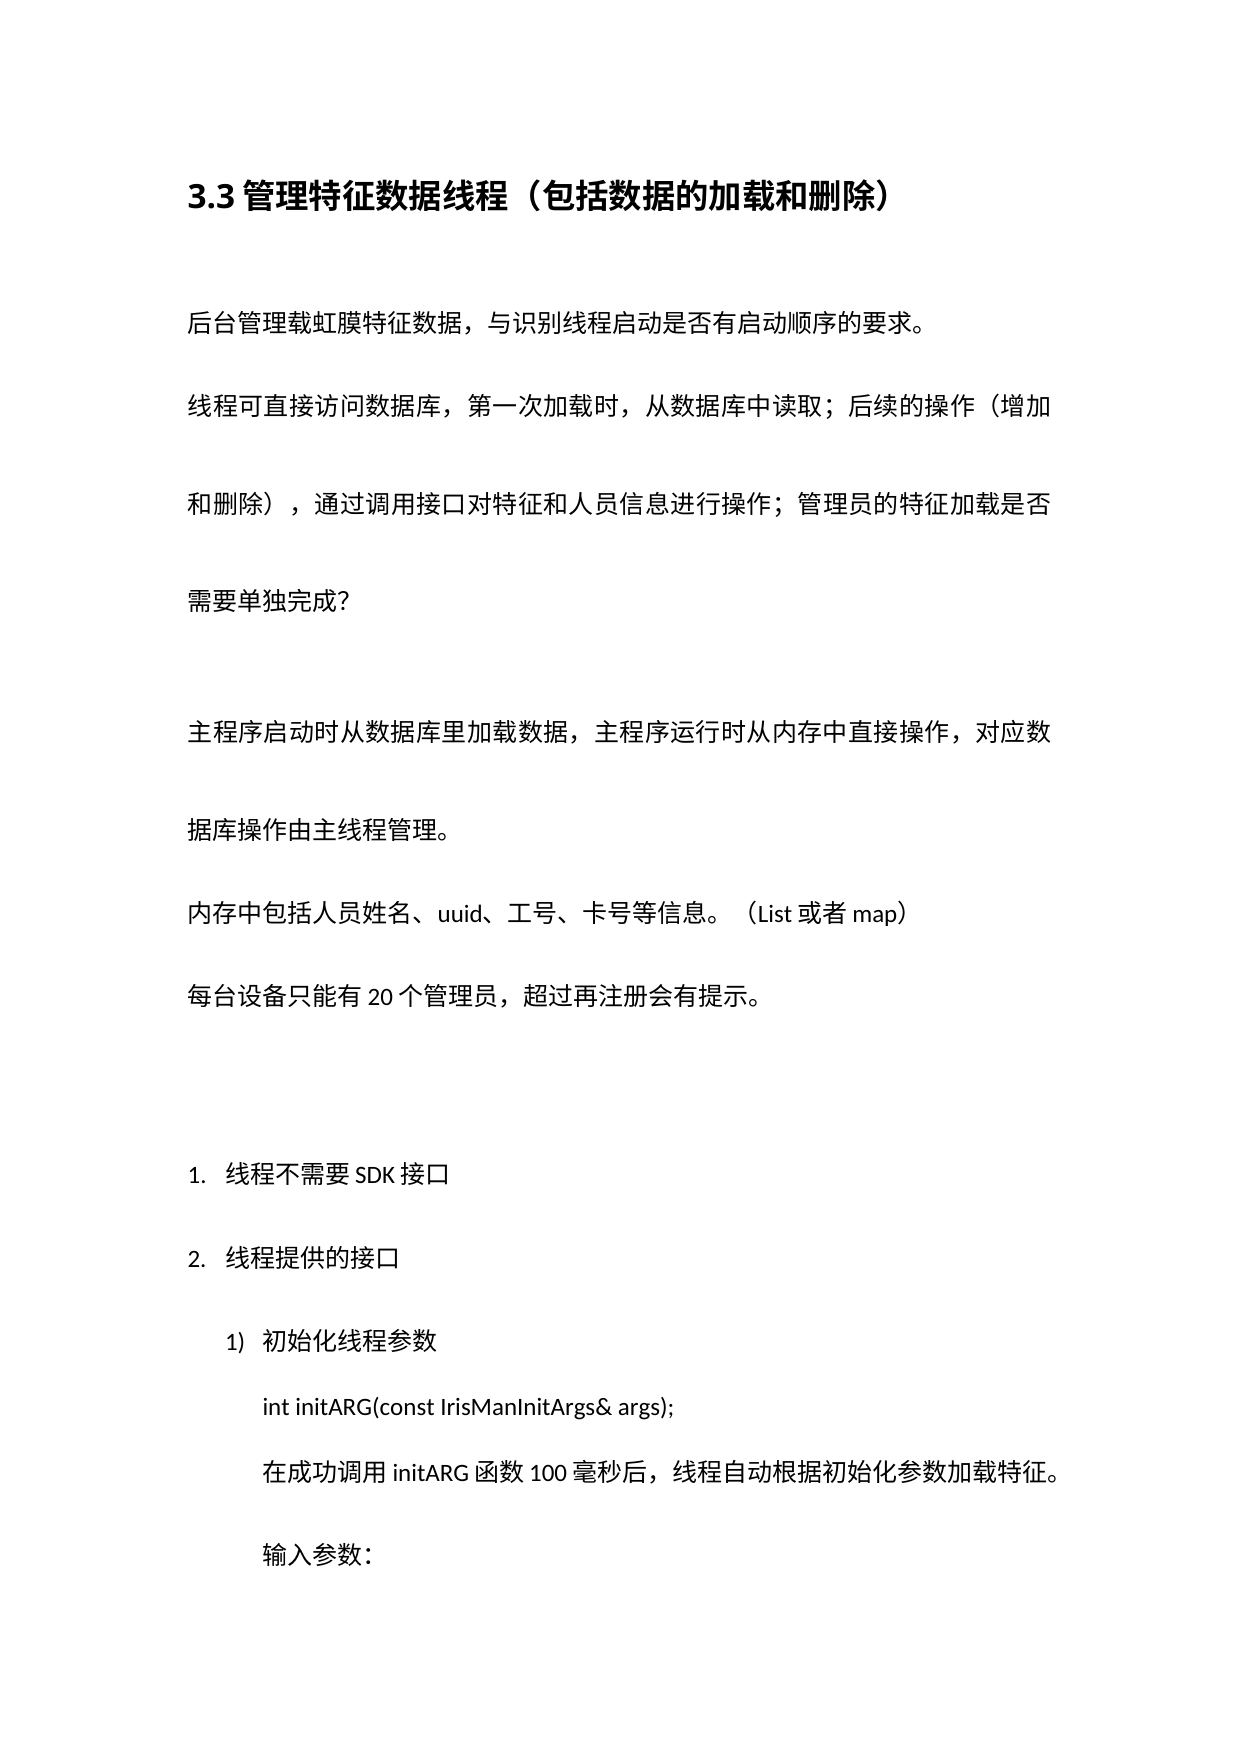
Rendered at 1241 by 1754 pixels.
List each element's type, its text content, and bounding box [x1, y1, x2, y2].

list 线程不需要SDK接口 [187, 1141, 1053, 1206]
text 线程可直接访问数据库，第一次加载时，从数据库中读取；后续的操作（增加和删除），通过调用接口对特征和人员信息进行操作；管理员的特征加载是否需要单独完成？ [187, 372, 1053, 632]
text 主程序启动时从数据库里加载数据，主程序运行时从内存中直接操作，对应数据库操作由主线程管理。 [187, 698, 1053, 861]
list 输入参数： [262, 1521, 1053, 1586]
subtitle 3.3管理特征数据线程（包括数据的加载和删除） [187, 162, 1053, 227]
text 内存中包括人员姓名、uuid、工号、卡号等信息。（List或者map） [187, 879, 1053, 944]
list int initARG(const IrisManInitArgs& args); [262, 1390, 1053, 1422]
text 后台管理载虹膜特征数据，与识别线程启动是否有启动顺序的要求。 [187, 289, 1053, 354]
text 每台设备只能有20个管理员，超过再注册会有提示。 [187, 962, 1053, 1027]
list 初始化线程参数 [225, 1307, 1053, 1372]
list 在成功调用initARG函数100毫秒后，线程自动根据初始化参数加载特征。 [262, 1438, 1053, 1503]
list 线程提供的接口 [187, 1224, 1053, 1289]
